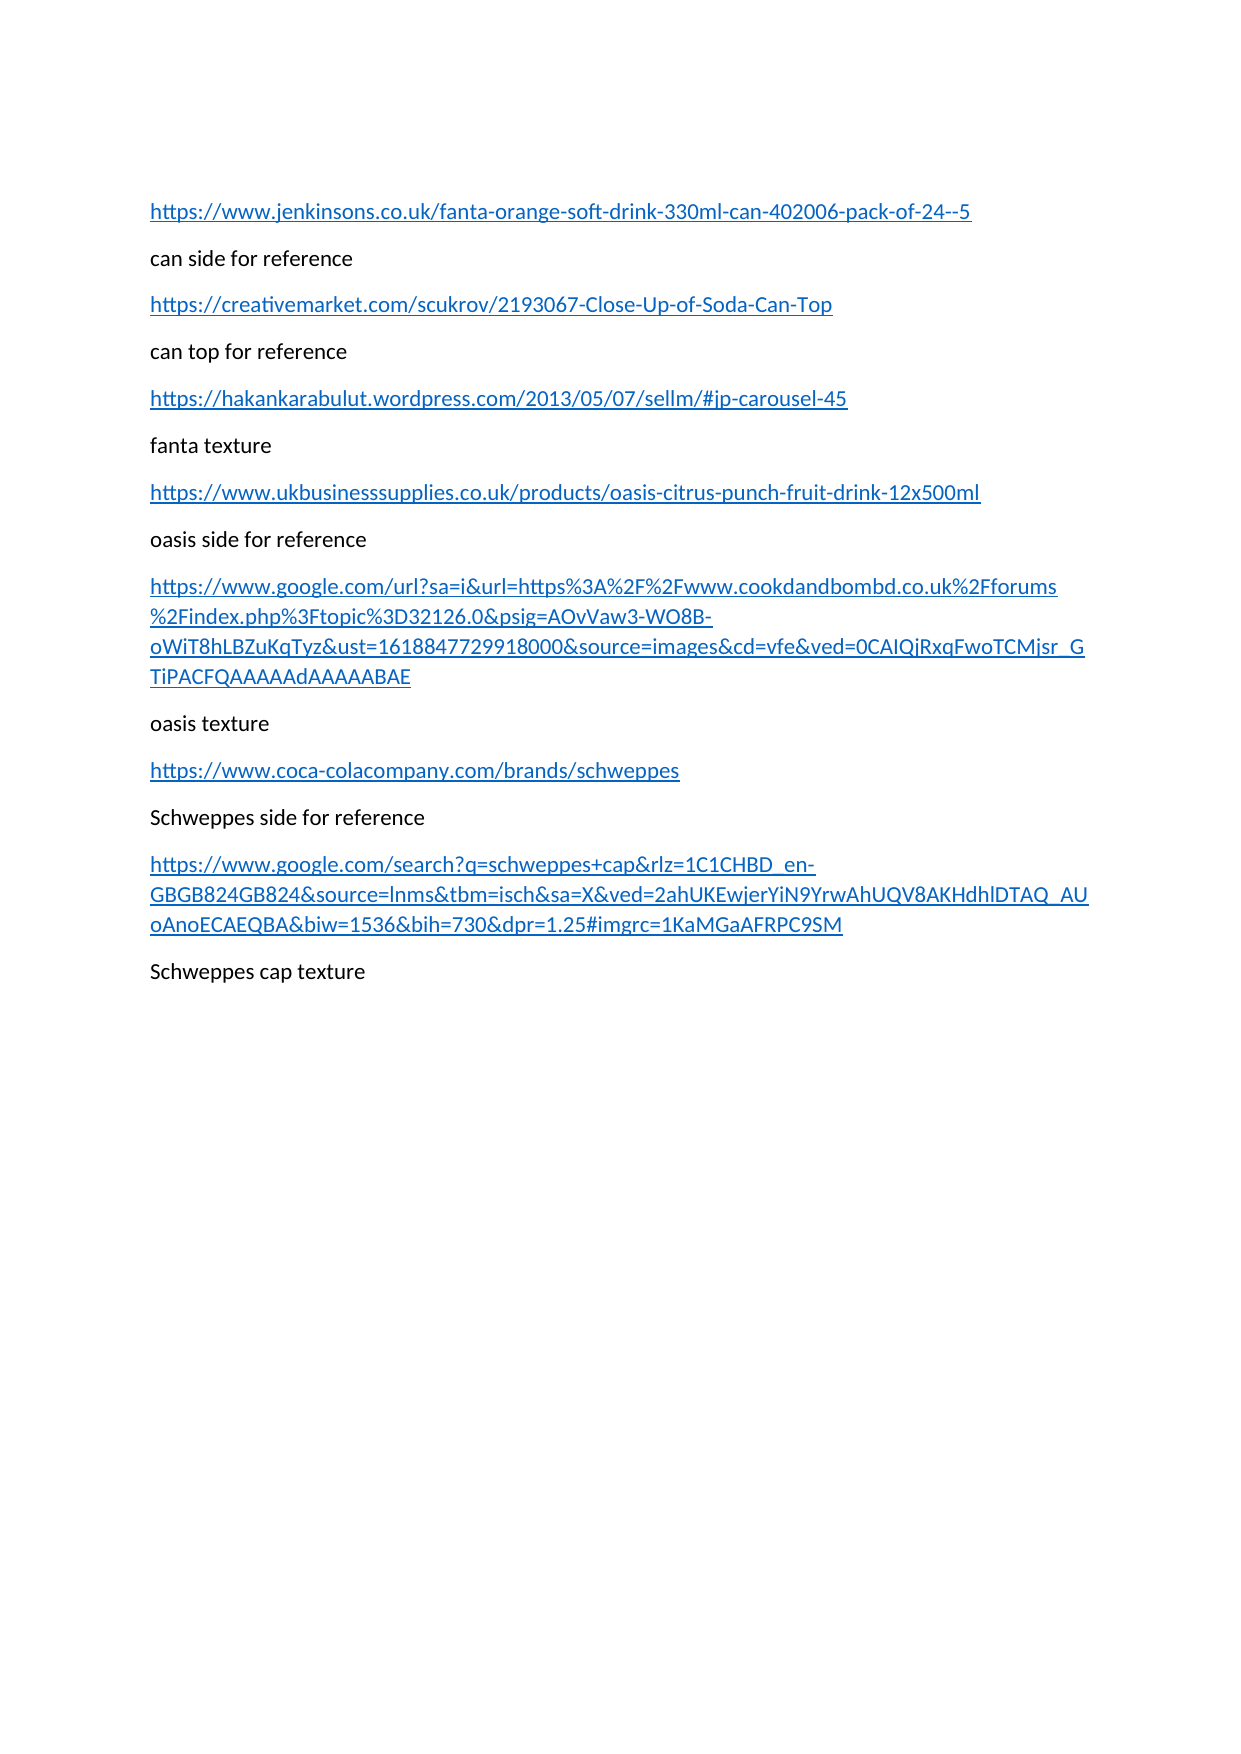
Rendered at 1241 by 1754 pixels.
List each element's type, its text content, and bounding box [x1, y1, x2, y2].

text https://www.google.com/search?q=schweppes+cap&rlz=1C1CHBD_en-GBGB824GB824&source=lnms&tbm=isch&sa=X&ved=2ahUKEwjerYiN9YrwAhUQV8AKHdhlDTAQ_AUoAnoECAEQBA&biw=1536&bih=730&dpr=1.25#imgrc=1KaMGaAFRPC9SM [150, 850, 1090, 938]
text Schweppes side for reference [150, 803, 1090, 831]
text oasis texture [150, 709, 1090, 737]
text https://www.ukbusinesssupplies.co.uk/products/oasis-citrus-punch-fruit-drink-12x500ml [150, 478, 1090, 506]
text https://creativemarket.com/scukrov/2193067-Close-Up-of-Soda-Can-Top [150, 291, 1090, 319]
text https://www.jenkinsons.co.uk/fanta-orange-soft-drink-330ml-can-402006-pack-of-24--5 [150, 197, 1090, 225]
text https://www.coca-colacompany.com/brands/schweppes [150, 756, 1090, 784]
text oasis side for reference [150, 525, 1090, 553]
text can side for reference [150, 244, 1090, 272]
text https://www.google.com/url?sa=i&url=https%3A%2F%2Fwww.cookdandbombd.co.uk%2Fforums%2Findex.php%3Ftopic%3D32126.0&psig=AOvVaw3-WO8B-oWiT8hLBZuKqTyz&ust=1618847729918000&source=images&cd=vfe&ved=0CAIQjRxqFwoTCMjsr_GTiPACFQAAAAAdAAAAABAE [150, 572, 1090, 691]
text fanta texture [150, 431, 1090, 459]
text Schweppes cap texture [150, 957, 1090, 985]
text https://hakankarabulut.wordpress.com/2013/05/07/sellm/#jp-carousel-45 [150, 384, 1090, 412]
text can top for reference [150, 337, 1090, 366]
